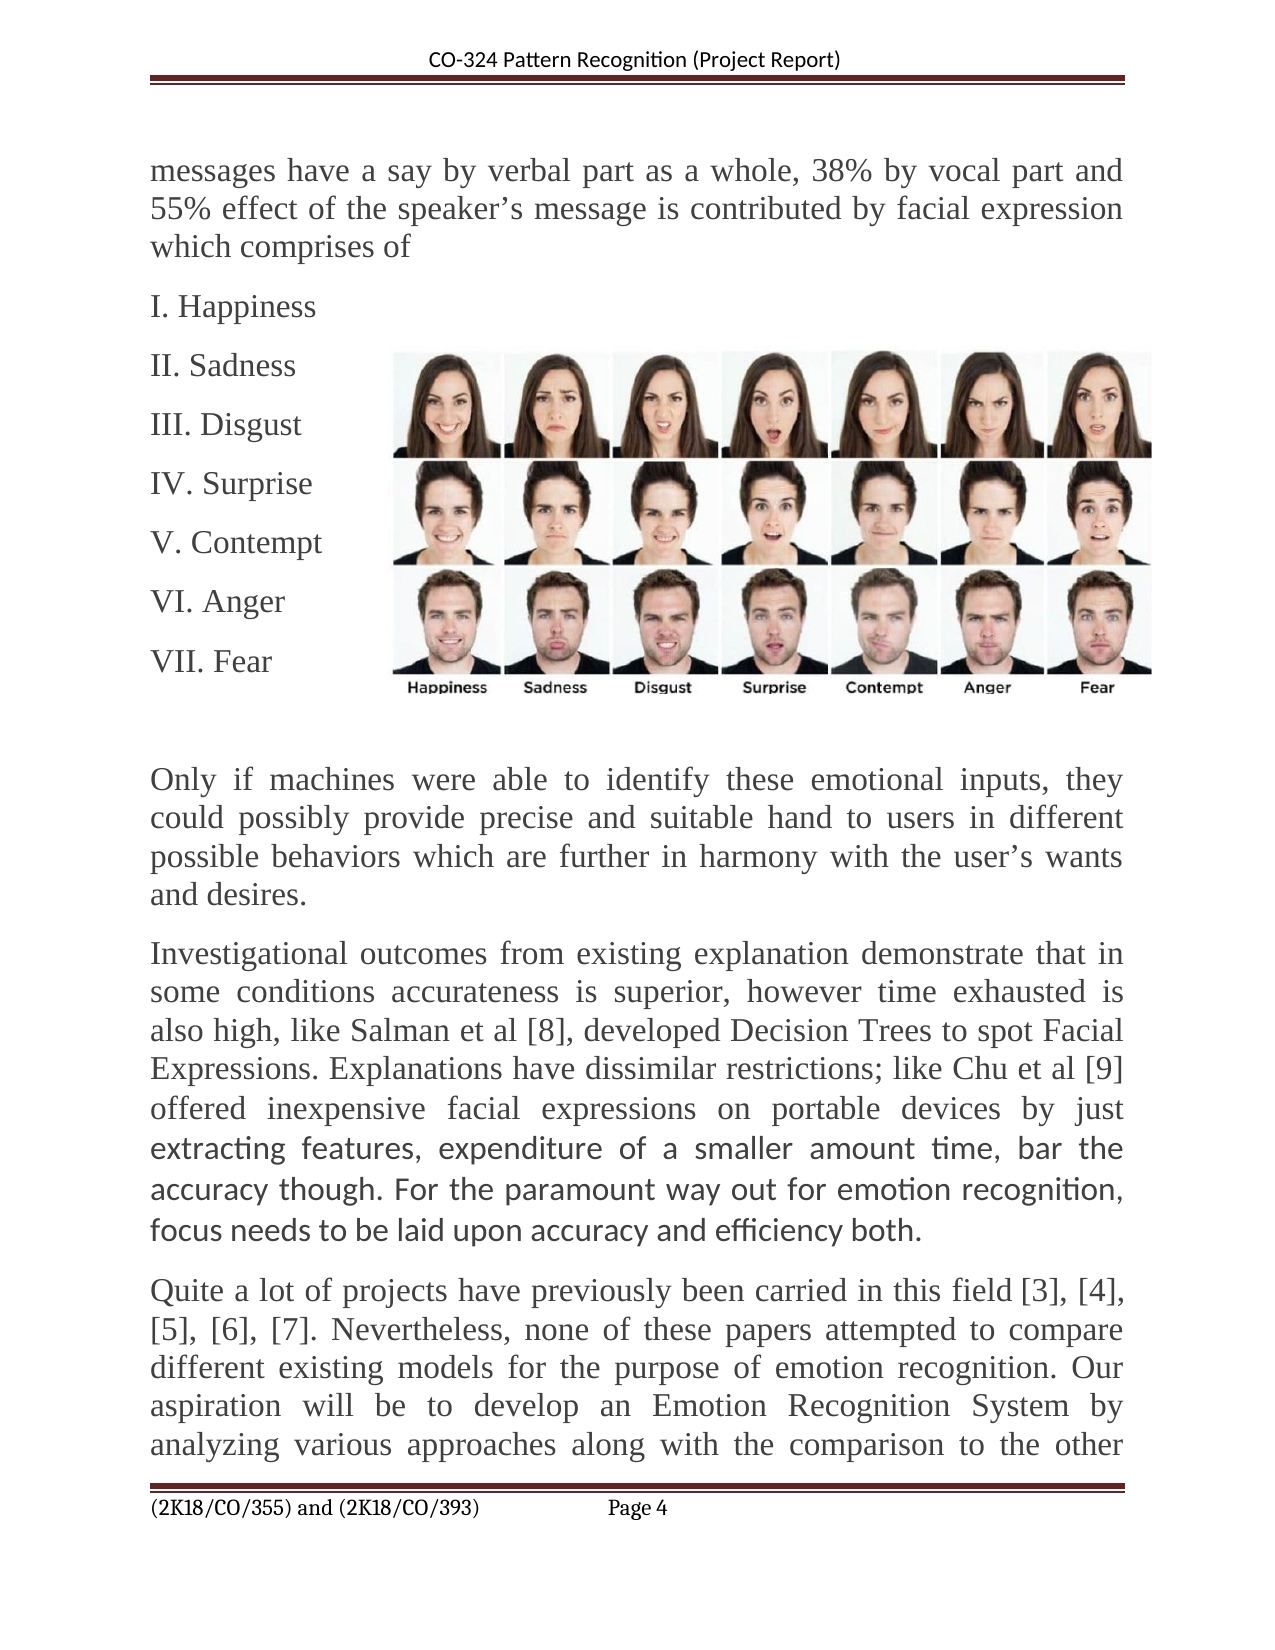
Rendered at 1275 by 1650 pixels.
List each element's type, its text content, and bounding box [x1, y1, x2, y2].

text IV. Surprise [150, 463, 388, 502]
text VI. Anger [150, 582, 388, 620]
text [150, 1270, 1125, 1462]
text III. Disgust [150, 404, 388, 442]
text V. Contempt [150, 522, 388, 561]
text Only if machines were able to identify these emotional inputs, they could possibly provide precise and suitable hand to users in different possible behaviors which are further in harmony with the user’s wants and desires. [150, 759, 1125, 912]
text Investigational outcomes from existing explanation demonstrate that in some conditions accurateness is superior, however time exhausted is also high, like Salman et al [8], developed Decision Trees to spot Facial Expressions. Explanations have dissimilar restrictions; like Chu et al [9] offered inexpensive facial expressions on portable devices by just extracting features, expenditure of a smaller amount time, bar the accuracy though. For the paramount way out for emotion recognition, focus needs to be laid upon accuracy and efficiency both. [150, 933, 1125, 1249]
picture [388, 346, 1154, 693]
text VII. Fear [150, 641, 388, 679]
text I. Happiness [150, 286, 1125, 324]
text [150, 150, 1125, 265]
text II. Sadness [150, 345, 1125, 383]
